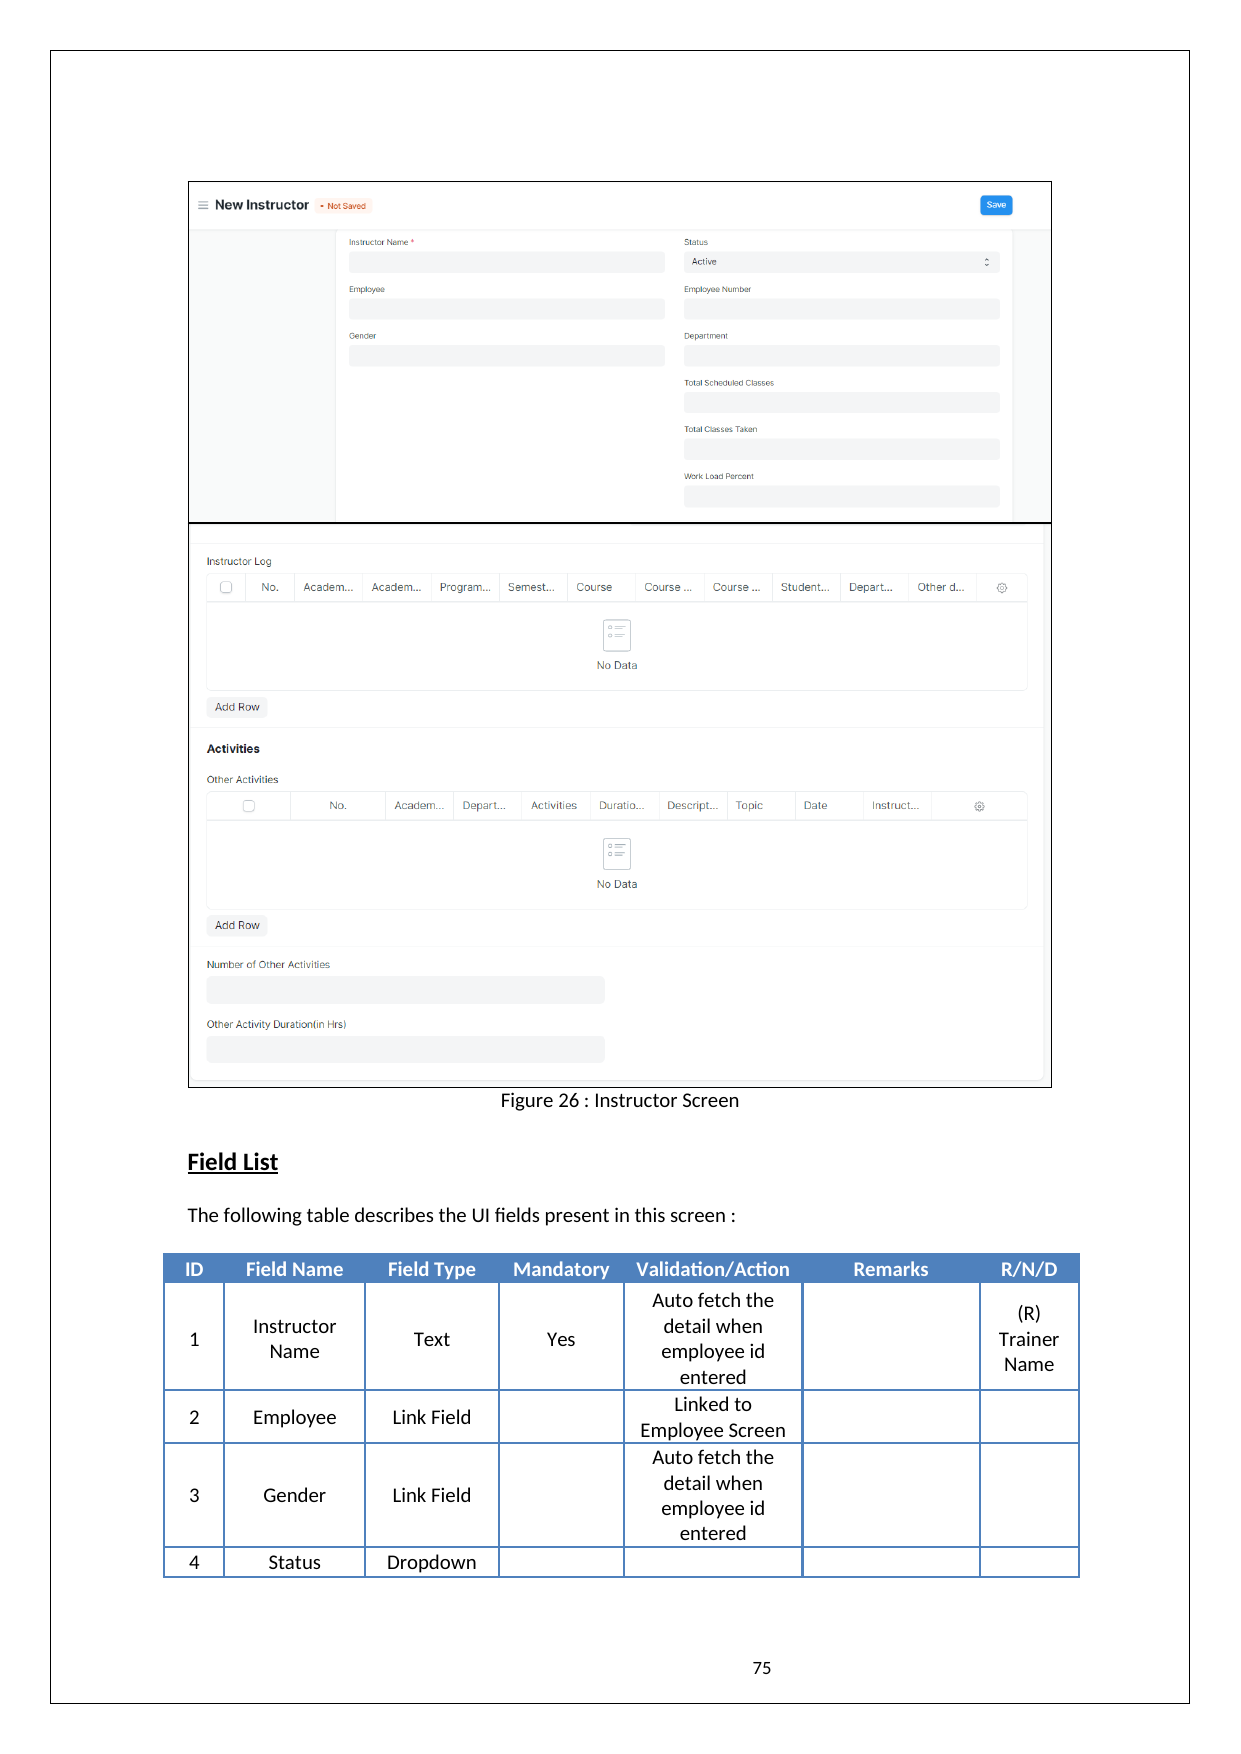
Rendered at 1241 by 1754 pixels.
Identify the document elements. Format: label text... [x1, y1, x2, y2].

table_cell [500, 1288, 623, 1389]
picture [189, 524, 1051, 1087]
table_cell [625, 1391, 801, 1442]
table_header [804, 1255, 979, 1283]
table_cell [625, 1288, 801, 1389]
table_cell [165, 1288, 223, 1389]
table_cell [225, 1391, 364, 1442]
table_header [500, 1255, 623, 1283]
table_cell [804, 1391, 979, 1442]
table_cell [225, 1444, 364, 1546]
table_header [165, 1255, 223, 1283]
picture [189, 182, 1051, 522]
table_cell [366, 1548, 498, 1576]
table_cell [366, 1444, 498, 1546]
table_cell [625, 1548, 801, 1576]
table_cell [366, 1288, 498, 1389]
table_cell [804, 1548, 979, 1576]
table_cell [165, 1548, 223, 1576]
list Field List [187, 1146, 1053, 1177]
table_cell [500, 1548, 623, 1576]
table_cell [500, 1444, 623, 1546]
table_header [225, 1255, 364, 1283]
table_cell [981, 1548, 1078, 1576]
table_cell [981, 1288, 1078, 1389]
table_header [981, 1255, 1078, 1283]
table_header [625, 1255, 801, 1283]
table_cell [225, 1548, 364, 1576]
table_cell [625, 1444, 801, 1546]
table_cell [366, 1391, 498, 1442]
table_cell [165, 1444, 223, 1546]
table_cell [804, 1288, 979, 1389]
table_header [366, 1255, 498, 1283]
list Figure 26 : Instructor Screen [187, 1088, 1053, 1113]
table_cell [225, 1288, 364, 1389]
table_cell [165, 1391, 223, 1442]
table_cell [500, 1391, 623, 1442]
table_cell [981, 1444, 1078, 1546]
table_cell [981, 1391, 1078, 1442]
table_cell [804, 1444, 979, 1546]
list The following table describes the UI fields present in this screen : [187, 1202, 1053, 1227]
